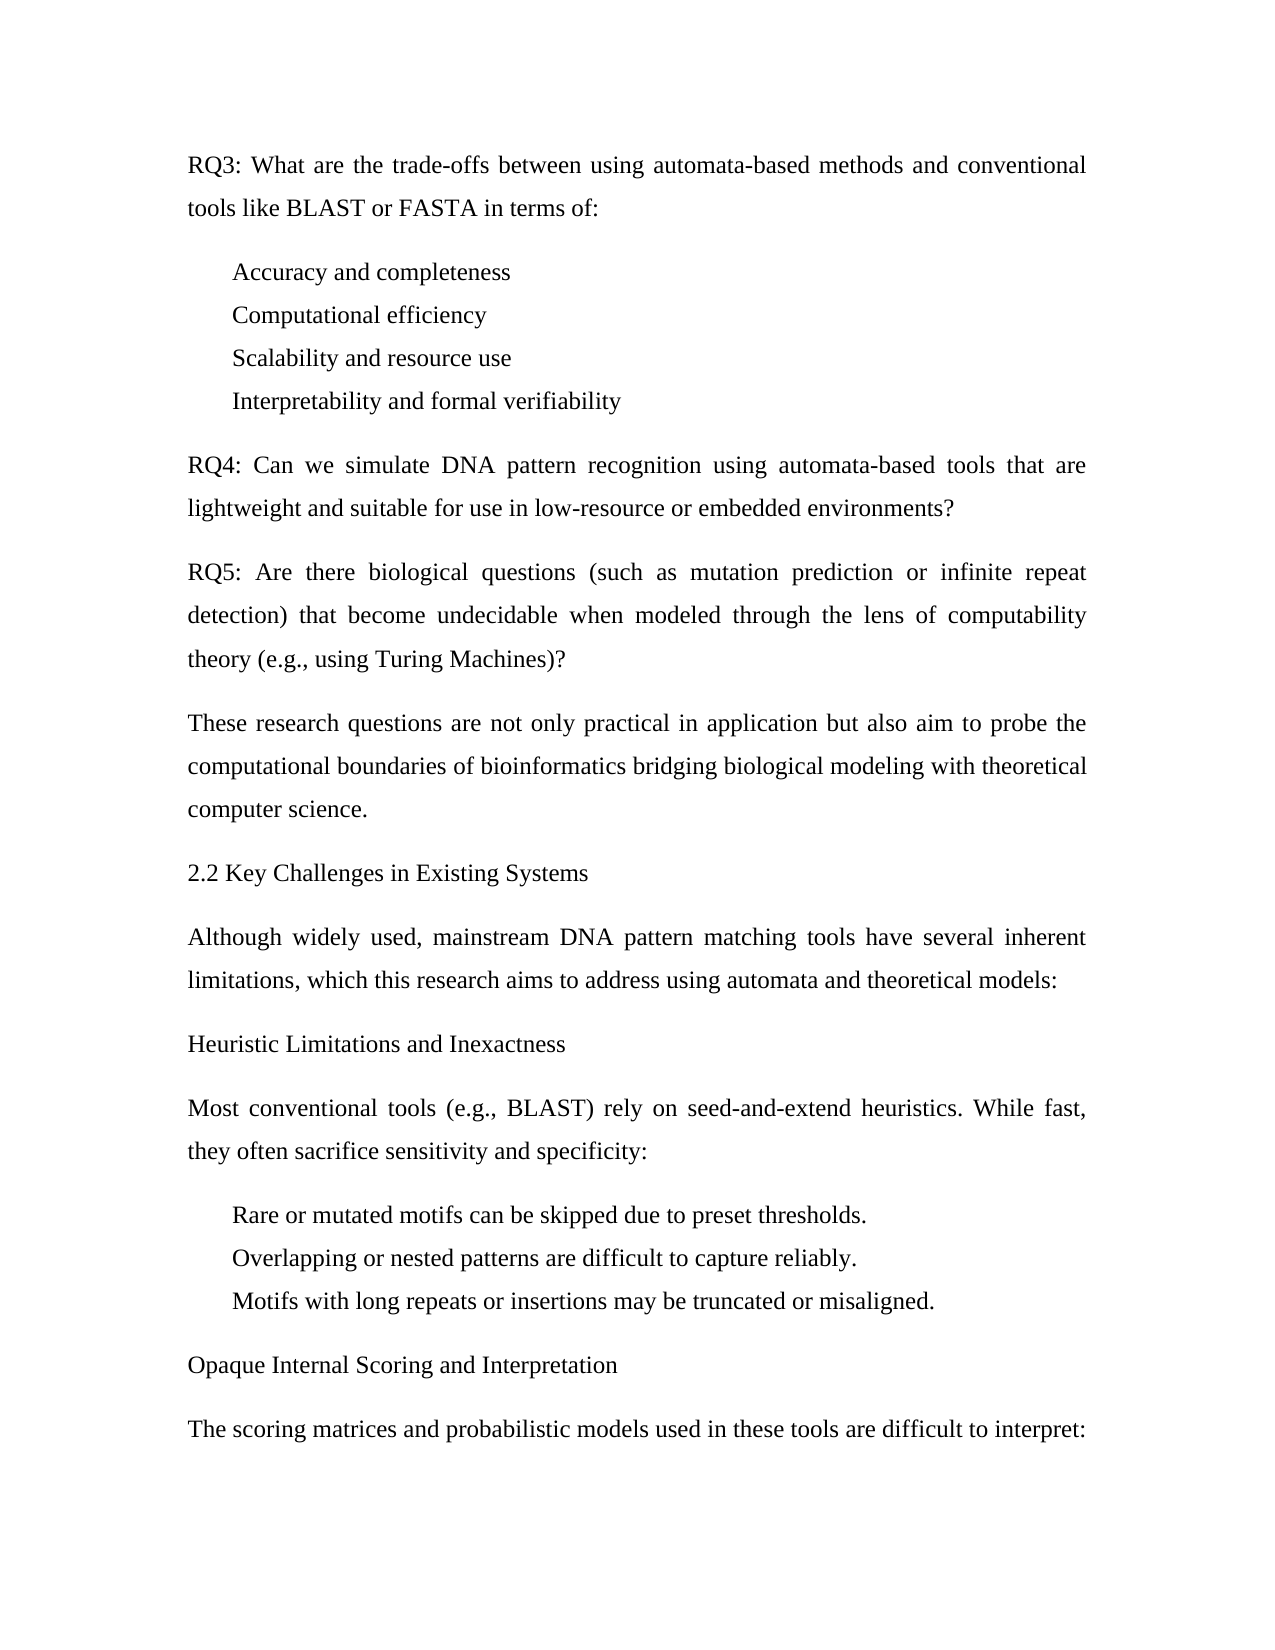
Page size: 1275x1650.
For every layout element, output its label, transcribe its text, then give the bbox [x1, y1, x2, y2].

list Overlapping or nested patterns are difficult to capture reliably. [232, 1243, 1087, 1272]
text RQ5: Are there biological questions (such as mutation prediction or infinite repeat detection) that become undecidable when modeled through the lens of computability theory (e.g., using Turing Machines)? [187, 557, 1087, 672]
list Scalability and resource use [232, 343, 1087, 372]
text Most conventional tools (e.g., BLAST) rely on seed-and-extend heuristics. While fast, they often sacrifice sensitivity and specificity: [187, 1093, 1087, 1165]
text 2.2 Key Challenges in Existing Systems [187, 858, 1087, 887]
text These research questions are not only practical in application but also aim to probe the computational boundaries of bioinformatics bridging biological modeling with theoretical computer science. [187, 708, 1087, 823]
text Opaque Internal Scoring and Interpretation [187, 1350, 1087, 1379]
list Motifs with long repeats or insertions may be truncated or misaligned. [232, 1286, 1087, 1315]
list Interpretability and formal verifiability [232, 386, 1087, 415]
list Accuracy and completeness [232, 257, 1087, 286]
text Heuristic Limitations and Inexactness [187, 1029, 1087, 1058]
list Computational efficiency [232, 300, 1087, 329]
text Although widely used, mainstream DNA pattern matching tools have several inherent limitations, which this research aims to address using automata and theoretical models: [187, 922, 1087, 994]
text The scoring matrices and probabilistic models used in these tools are difficult to interpret: [187, 1414, 1087, 1443]
text RQ4: Can we simulate DNA pattern recognition using automata-based tools that are lightweight and suitable for use in low-resource or embedded environments? [187, 450, 1087, 522]
list Rare or mutated motifs can be skipped due to preset thresholds. [232, 1200, 1087, 1229]
text RQ3: What are the trade-offs between using automata-based methods and conventional tools like BLAST or FASTA in terms of: [187, 150, 1087, 222]
